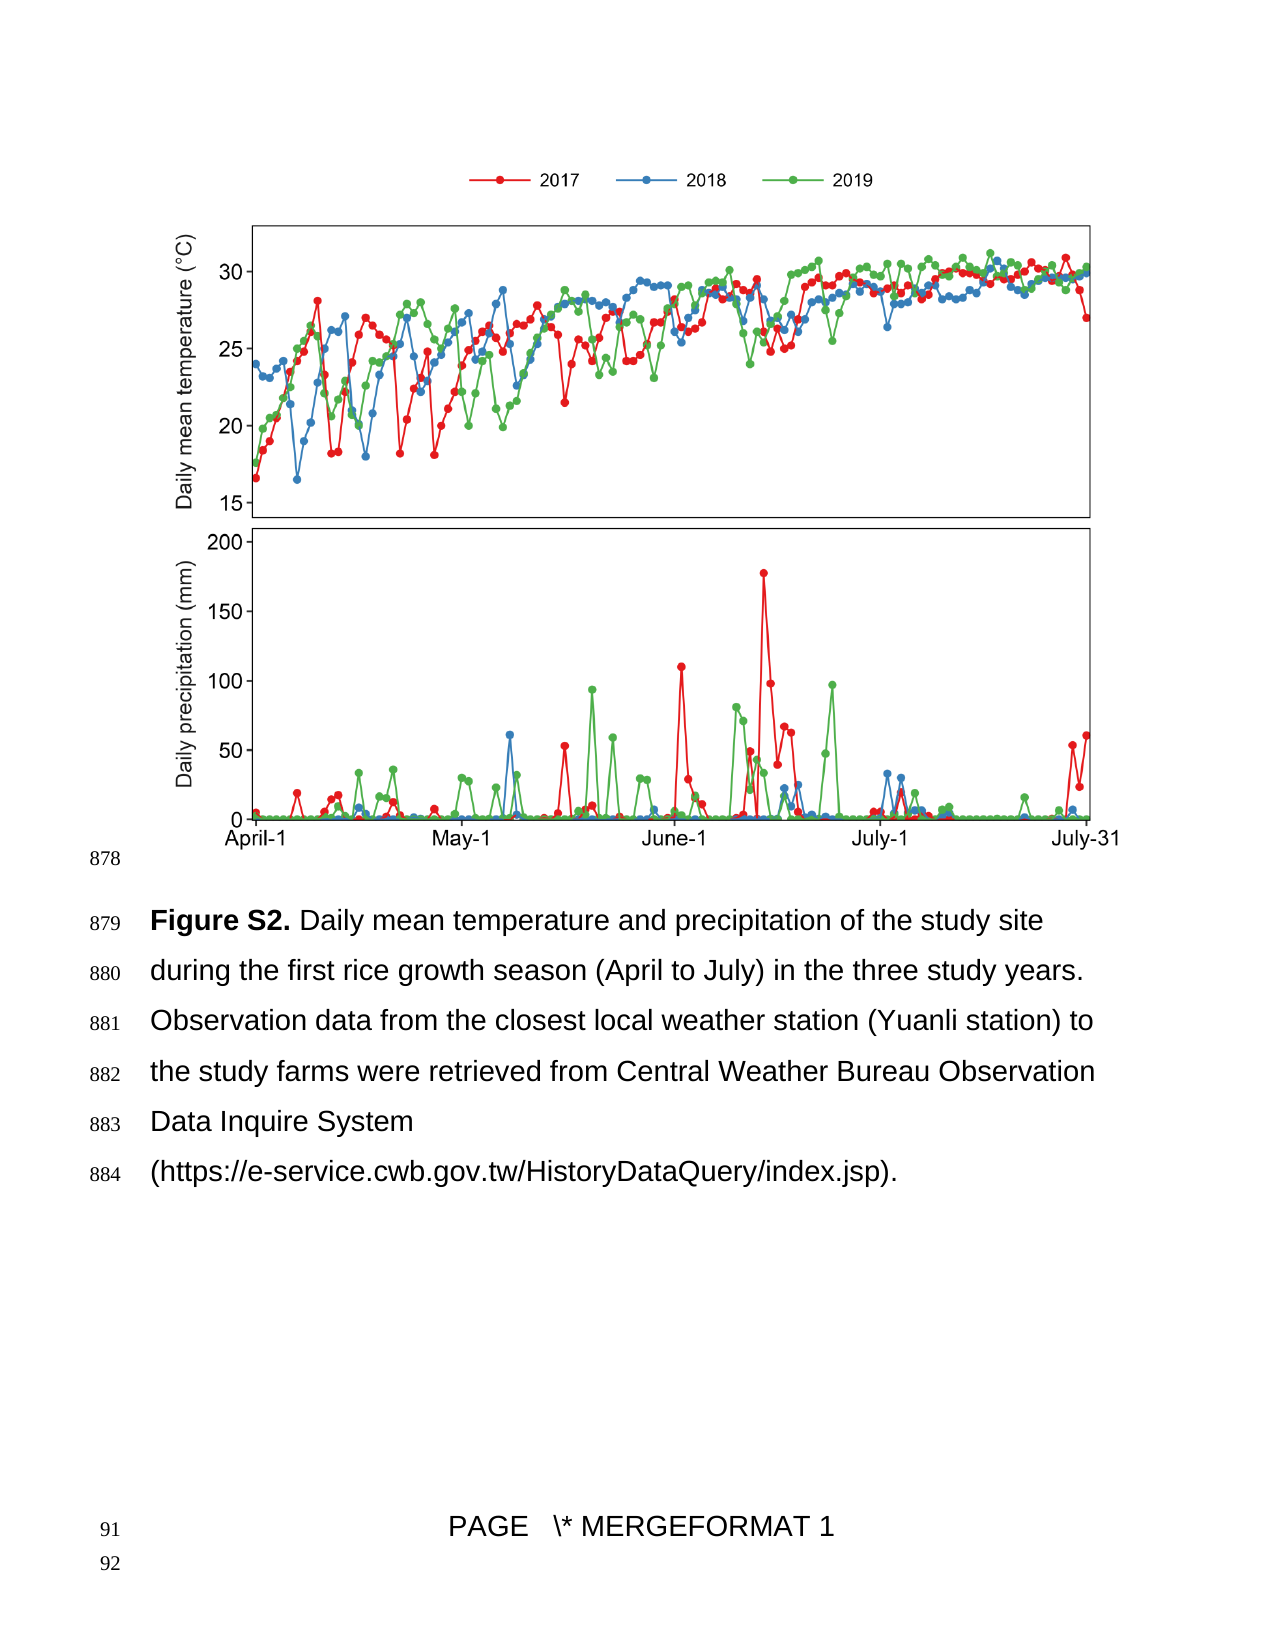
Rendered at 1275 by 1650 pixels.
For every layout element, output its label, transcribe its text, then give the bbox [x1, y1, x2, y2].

text Figure S2. Daily mean temperature and precipitation of the study site during the first rice growth season (April to July) in the three study years. Observation data from the closest local weather station (Yuanli station) to the study farms were retrieved from Central Weather Bureau Observation Data Inquire System (https://e-service.cwb.gov.tw/HistoryDataQuery/index.jsp). [150, 903, 1125, 1188]
picture [150, 150, 1125, 865]
